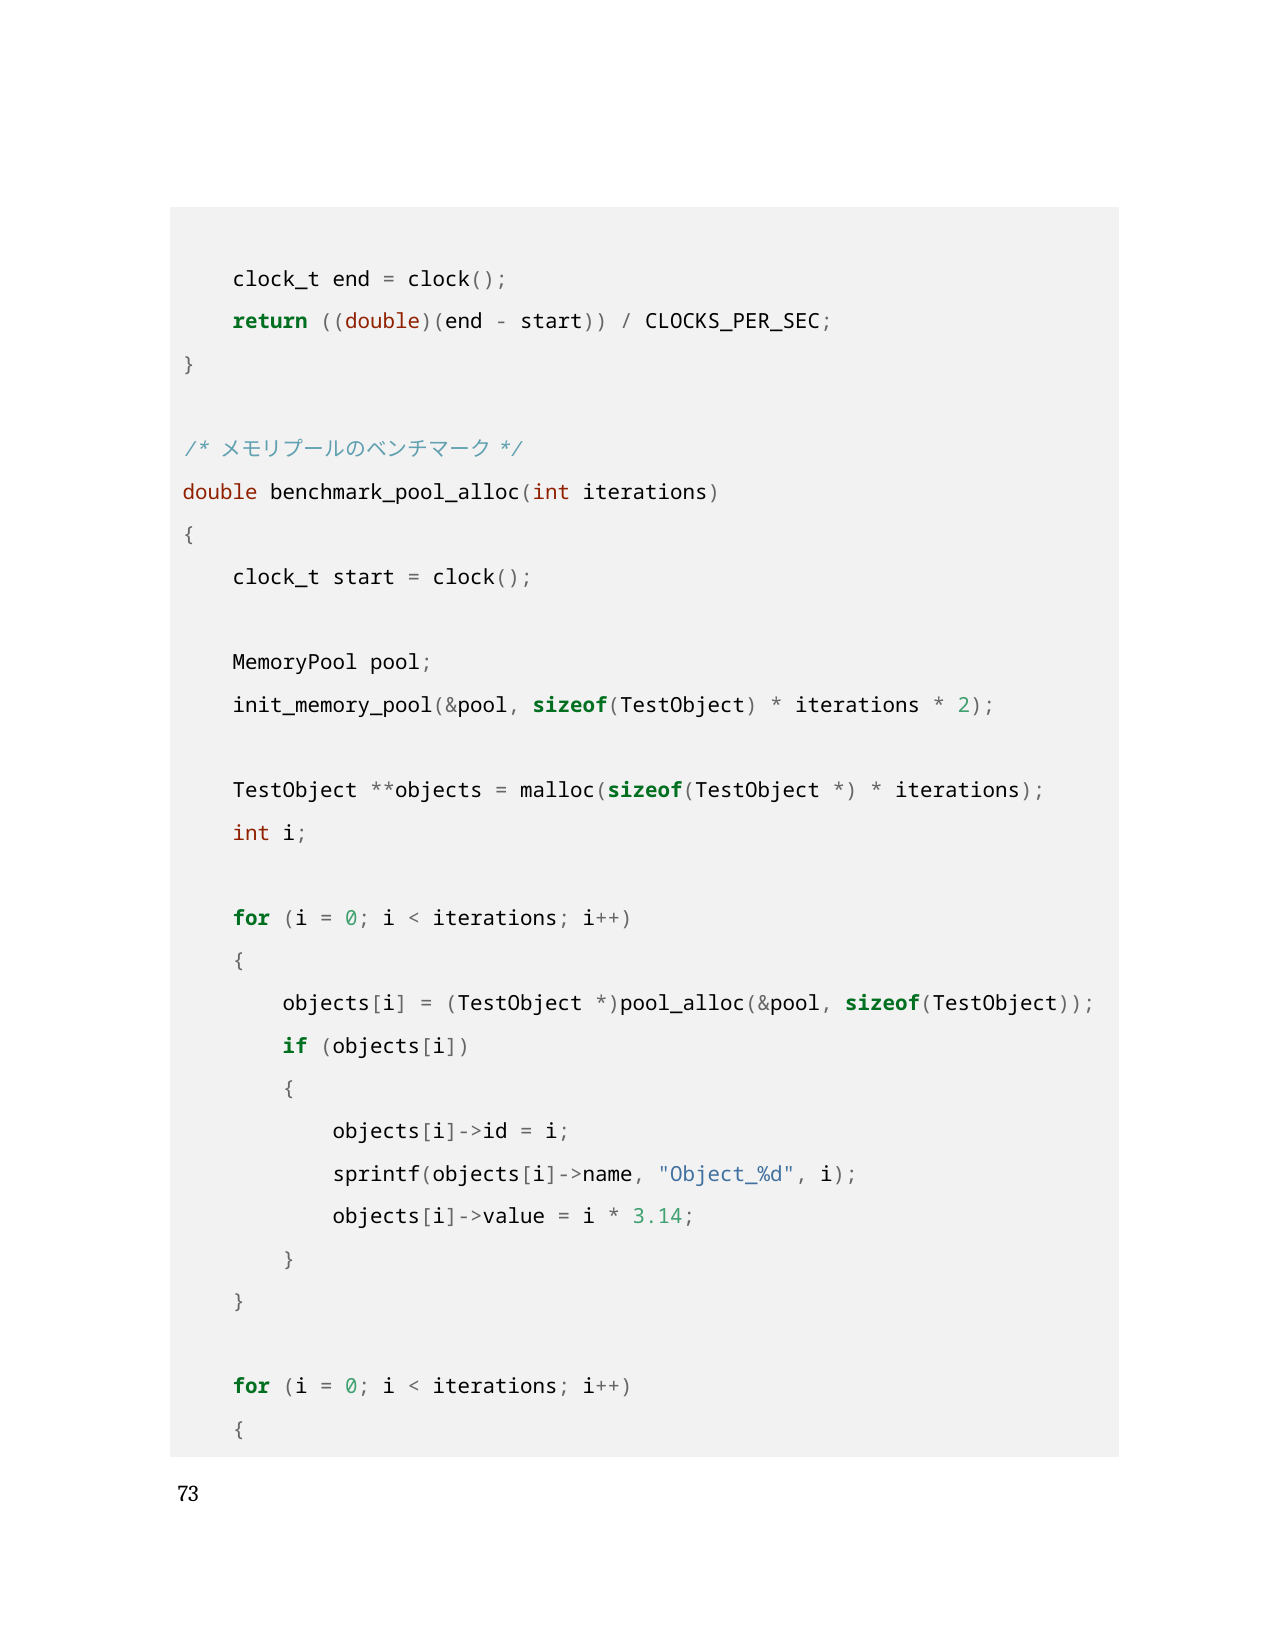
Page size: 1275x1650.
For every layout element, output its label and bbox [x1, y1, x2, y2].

text [183, 219, 1106, 1445]
